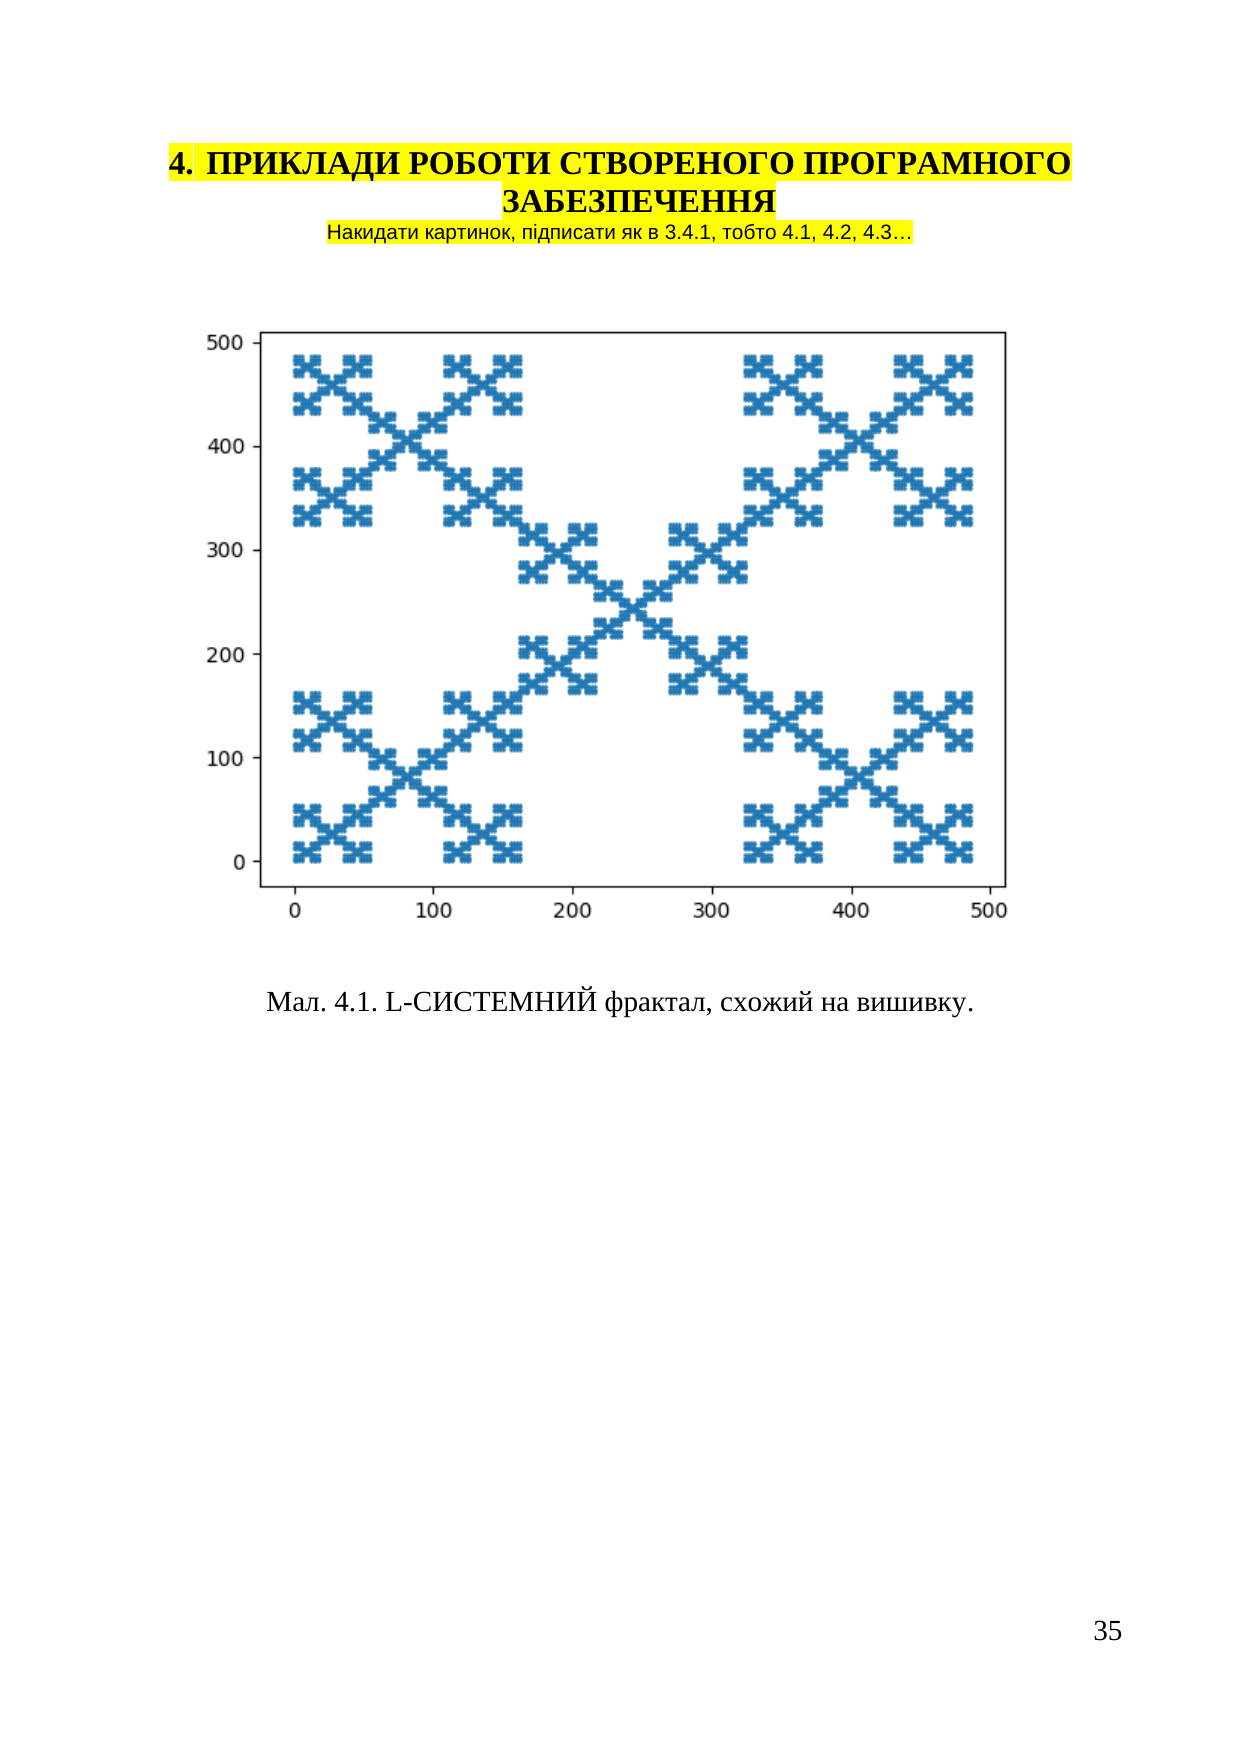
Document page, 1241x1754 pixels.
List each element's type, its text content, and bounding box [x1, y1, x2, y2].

subtitle ПРИКЛАДИ РОБОТИ СТВОРЕНОГО ПРОГРАМНОГО ЗАБЕЗПЕЧЕННЯ [776, 143, 1122, 220]
text Мал. 4.1. L-СИСТЕМНИЙ фрактал, схожий на вишивку. [118, 984, 1122, 1018]
picture [140, 245, 1100, 966]
subtitle ПРИКЛАДИ РОБОТИ СТВОРЕНОГО ПРОГРАМНОГО ЗАБЕЗПЕЧЕННЯ [118, 143, 502, 220]
